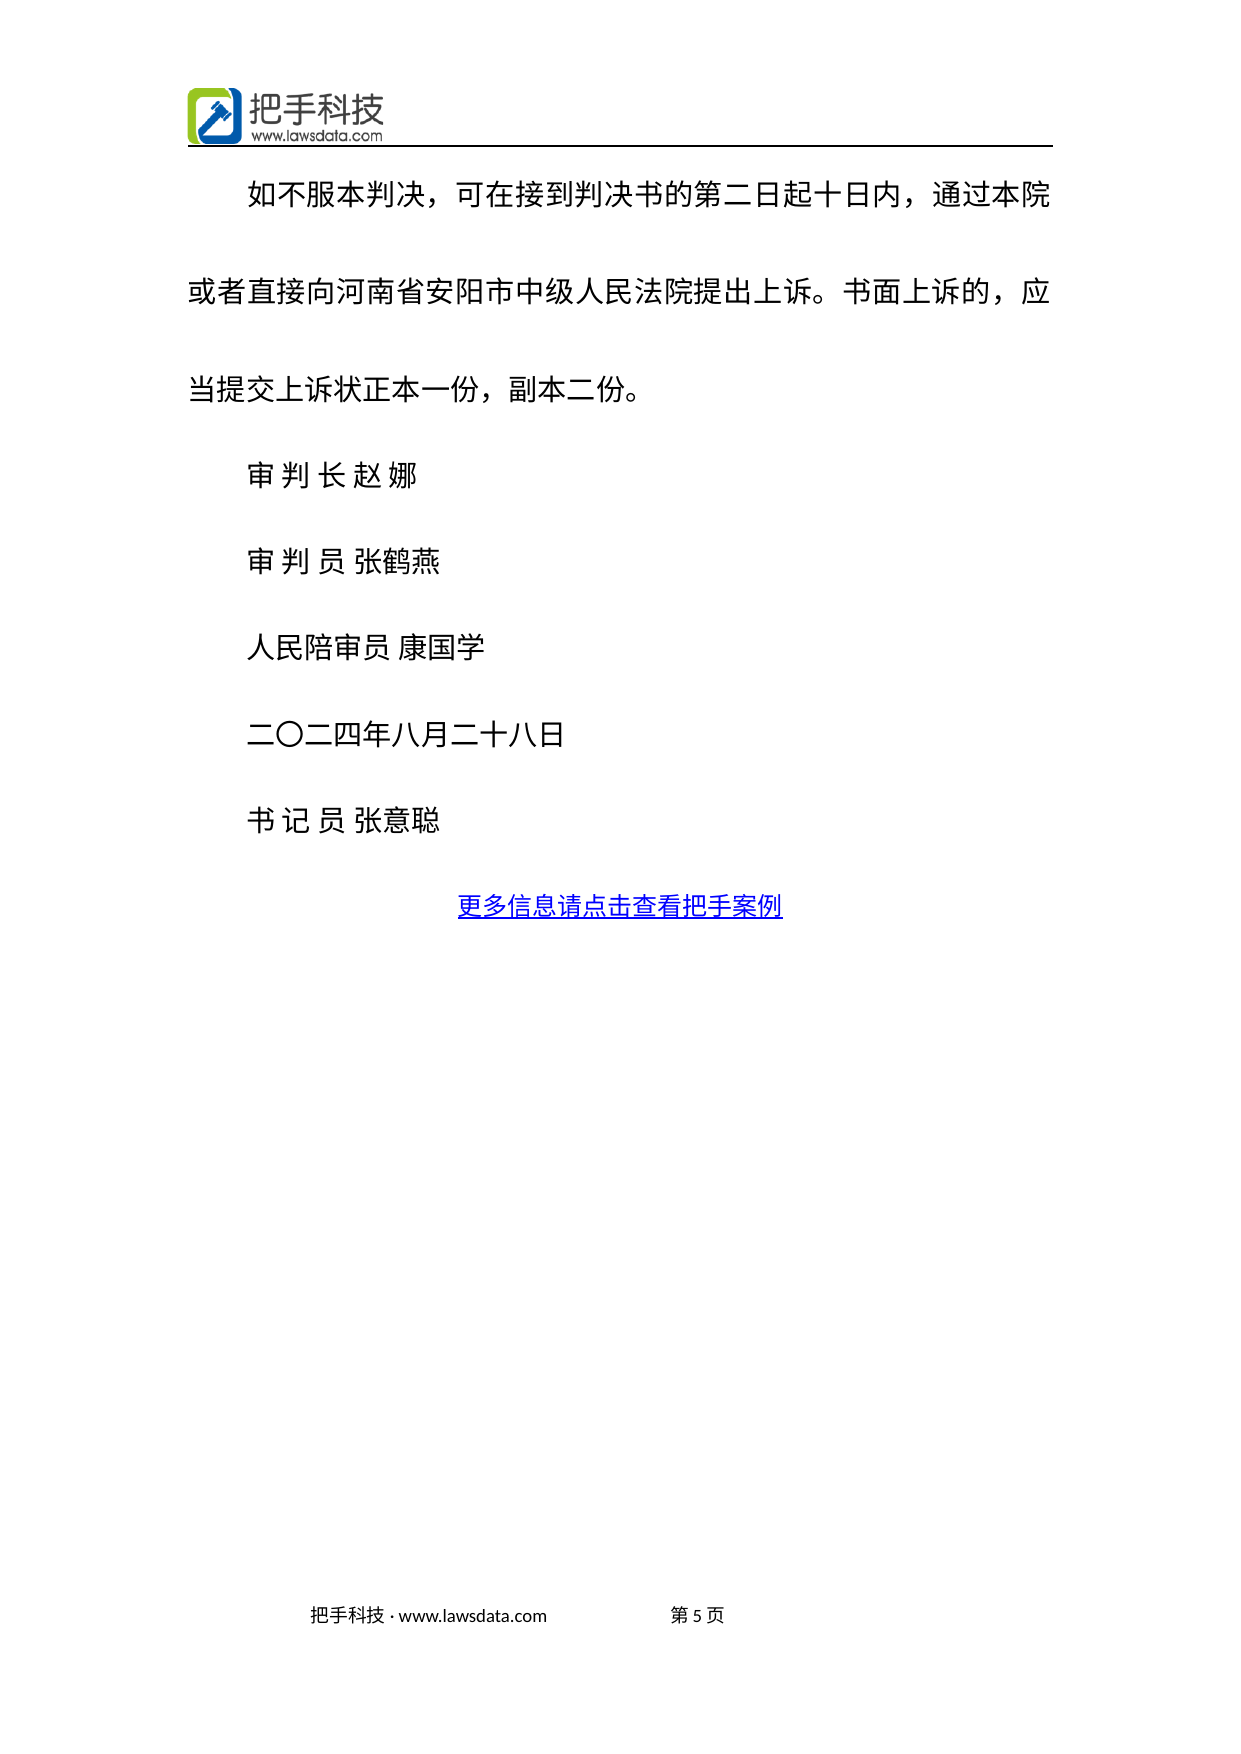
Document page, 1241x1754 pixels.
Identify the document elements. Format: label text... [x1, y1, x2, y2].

text 二〇二四年八月二十八日 [187, 700, 1053, 765]
text 人民陪审员 康国学 [187, 614, 1053, 679]
text 审 判 长 赵 娜 [187, 441, 1053, 506]
text 更多信息请点击查看把手案例 [187, 872, 1053, 937]
text 书 记 员 张意聪 [187, 786, 1053, 851]
text 审 判 员 张鹤燕 [187, 527, 1053, 592]
text 如不服本判决，可在接到判决书的第二日起十日内，通过本院或者直接向河南省安阳市中级人民法院提出上诉。书面上诉的，应当提交上诉状正本一份，副本二份。 [187, 160, 1053, 420]
picture [187, 88, 384, 144]
